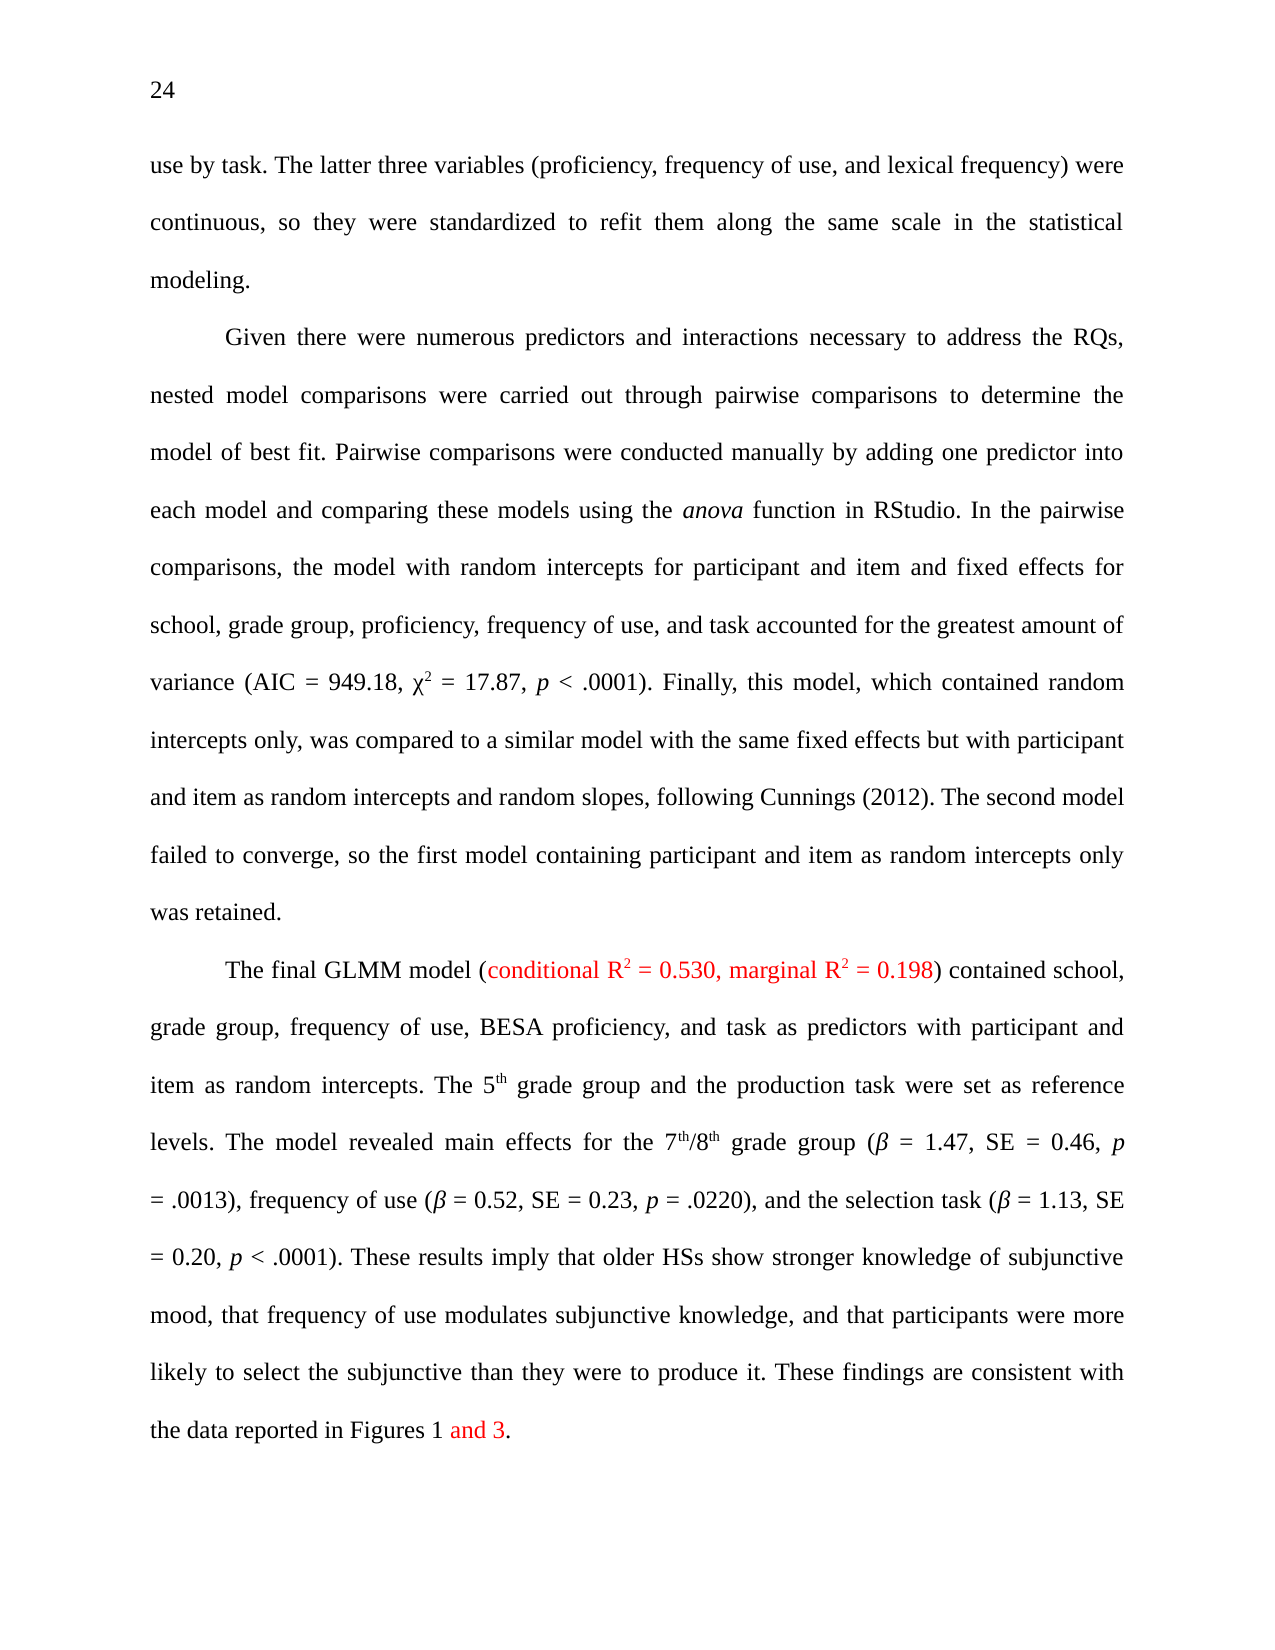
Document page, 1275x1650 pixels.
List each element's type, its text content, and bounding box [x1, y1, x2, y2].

text The final GLMM model (conditional R2 = 0.530, marginal R2 = 0.198) contained school, grade group, frequency of use, BESA proficiency, and task as predictors with participant and item as random intercepts. The 5th grade group and the production task were set as reference levels. The model revealed main effects for the 7th/8th grade group (β = 1.47, SE = 0.46, p = .0013), frequency of use (β = 0.52, SE = 0.23, p = .0220), and the selection task (β = 1.13, SE = 0.20, p < .0001). These results imply that older HSs show stronger knowledge of subjunctive mood, that frequency of use modulates subjunctive knowledge, and that participants were more likely to select the subjunctive than they were to produce it. These findings are consistent with the data reported in Figures 1 and 3. [150, 955, 1125, 1444]
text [150, 150, 1125, 294]
text Given there were numerous predictors and interactions necessary to address the RQs, nested model comparisons were carried out through pairwise comparisons to determine the model of best fit. Pairwise comparisons were conducted manually by adding one predictor into each model and comparing these models using the anova function in RStudio. In the pairwise comparisons, the model with random intercepts for participant and item and fixed effects for school, grade group, proficiency, frequency of use, and task accounted for the greatest amount of variance (AIC = 949.18, χ2 = 17.87, p < .0001). Finally, this model, which contained random intercepts only, was compared to a similar model with the same fixed effects but with participant and item as random intercepts and random slopes, following Cunnings (2012). The second model failed to converge, so the first model containing participant and item as random intercepts only was retained. [150, 322, 1125, 926]
